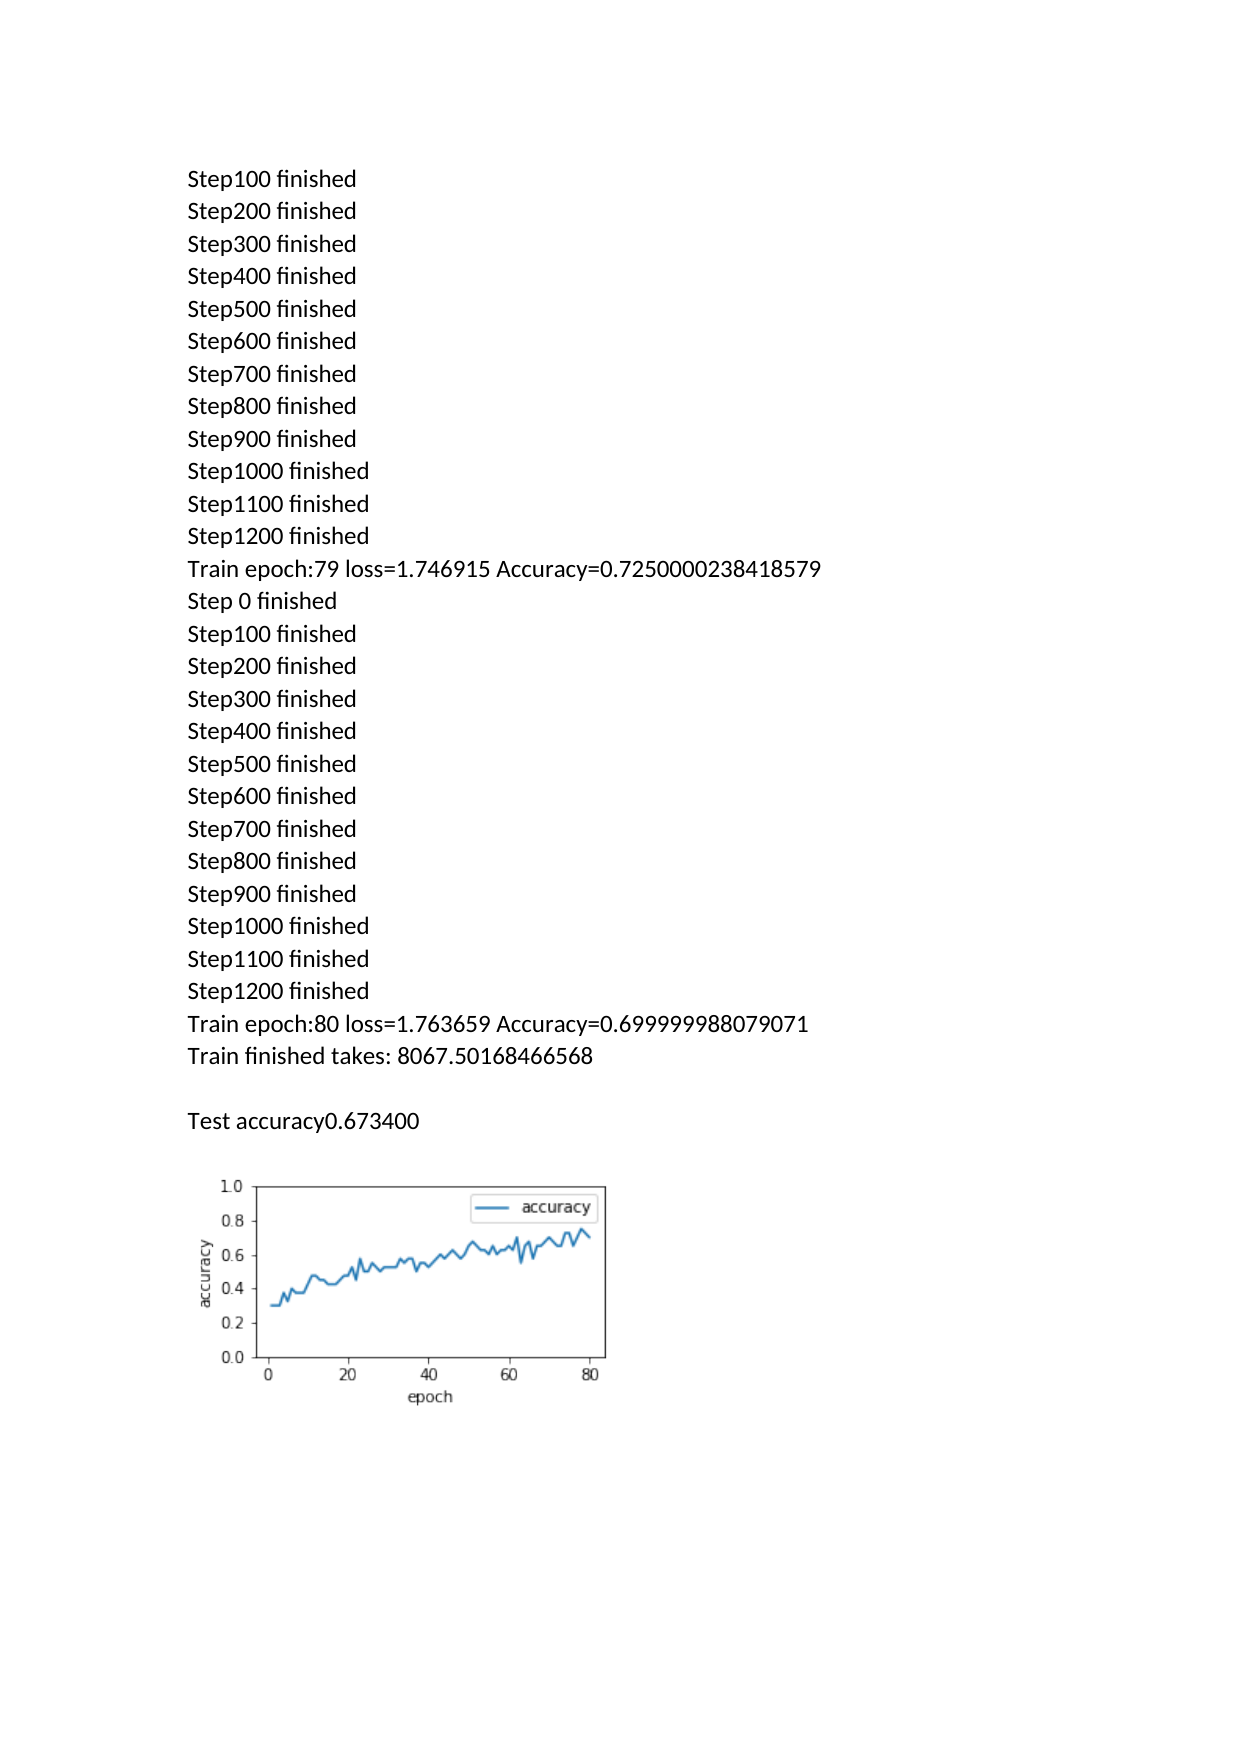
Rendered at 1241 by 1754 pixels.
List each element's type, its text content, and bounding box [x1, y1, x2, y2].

text Step600 finished [187, 324, 1053, 357]
text Step200 finished [187, 194, 1053, 227]
text Step1100 finished [187, 942, 1053, 974]
text Step1200 finished [187, 974, 1053, 1007]
text Step800 finished [187, 389, 1053, 422]
text Step1000 finished [187, 454, 1053, 487]
text Step800 finished [187, 844, 1053, 877]
picture [187, 1169, 616, 1417]
text Step300 finished [187, 682, 1053, 714]
text Step400 finished [187, 714, 1053, 747]
text Train epoch:79 loss=1.746915 Accuracy=0.7250000238418579 [187, 552, 1053, 584]
text Step200 finished [187, 649, 1053, 682]
text Test accuracy0.673400 [187, 1104, 1053, 1137]
text Train finished takes: 8067.50168466568 [187, 1039, 1053, 1072]
text Step700 finished [187, 812, 1053, 844]
text Step900 finished [187, 877, 1053, 909]
text Step1100 finished [187, 487, 1053, 519]
text Step100 finished [187, 617, 1053, 649]
text Step500 finished [187, 292, 1053, 324]
text Step 0 finished [187, 584, 1053, 617]
text Step900 finished [187, 422, 1053, 454]
text Step400 finished [187, 259, 1053, 292]
text Train epoch:80 loss=1.763659 Accuracy=0.699999988079071 [187, 1007, 1053, 1039]
text Step1200 finished [187, 519, 1053, 552]
text Step100 finished [187, 162, 1053, 194]
text Step500 finished [187, 747, 1053, 779]
text Step700 finished [187, 357, 1053, 389]
text Step600 finished [187, 779, 1053, 812]
text Step1000 finished [187, 909, 1053, 942]
text Step300 finished [187, 227, 1053, 259]
